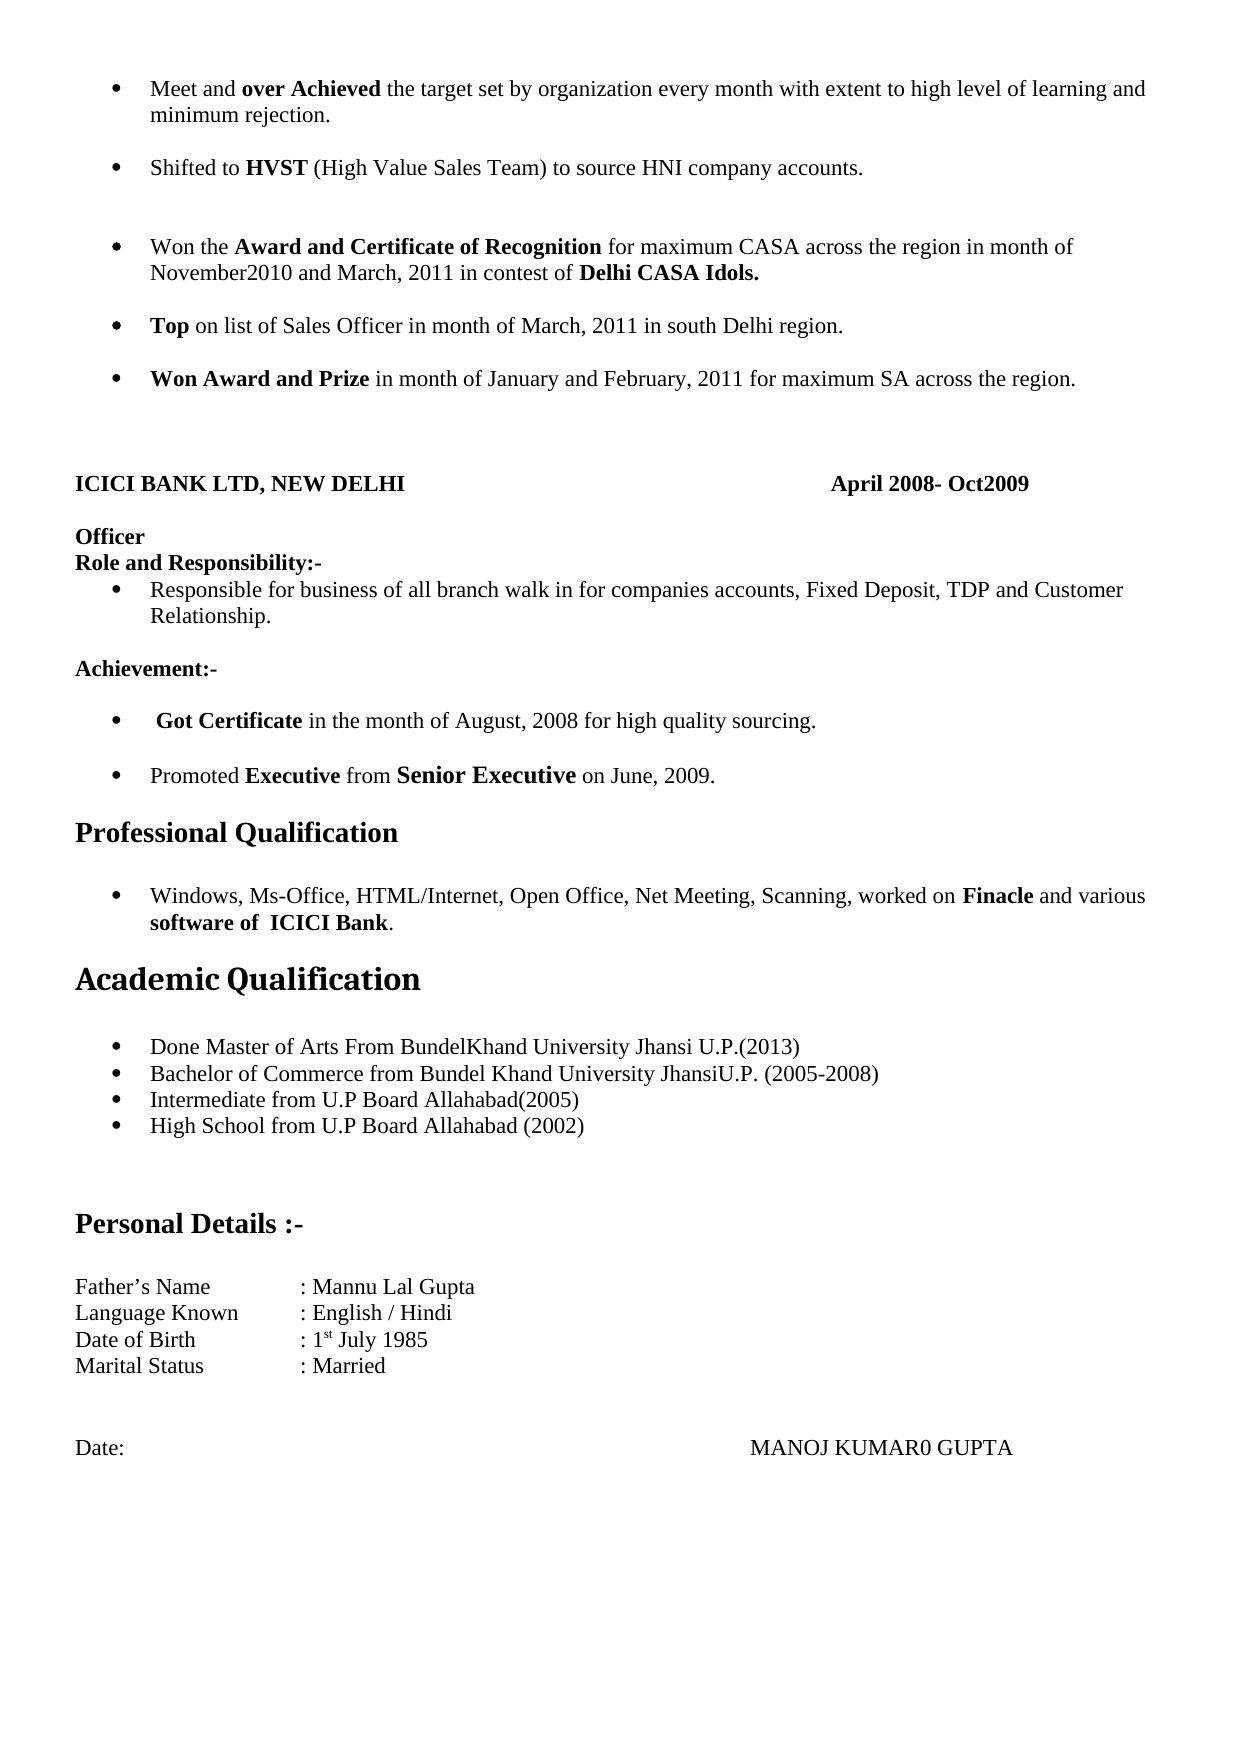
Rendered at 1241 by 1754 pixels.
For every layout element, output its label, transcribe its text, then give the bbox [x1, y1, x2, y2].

list Windows, Ms-Office, HTML/Internet, Open Office, Net Meeting, Scanning, worked on Finacle and various software of ICICI Bank. [112, 882, 1165, 935]
list Responsible for business of all branch walk in for companies accounts, Fixed Deposit, TDP and Customer Relationship. [112, 576, 1165, 628]
list Got Certificate in the month of August, 2008 for high quality sourcing. [112, 707, 1165, 734]
list Won Award and Prize in month of January and February, 2011 for maximum SA across the region. [112, 365, 1165, 391]
subtitle Academic Qualification [75, 960, 1165, 998]
text Date of Birth : 1st July 1985 [75, 1326, 1165, 1352]
list Won the Award and Certificate of Recognition for maximum CASA across the region in month of November2010 and March, 2011 in contest of CASA Idols. [112, 233, 1165, 286]
text ICICI BANK LTD, NEW DELHI April 2008- Oct2009 [75, 470, 1165, 497]
list Top on list of Sales Officer in month of March, 2011 in south region. [112, 312, 1165, 338]
list Shifted to HVST (High Value Sales Team) to source HNI company accounts. [112, 154, 1165, 180]
text Marital Status : Married [75, 1352, 1165, 1378]
text Date: MANOJ KUMAR0 GUPTA [75, 1433, 1165, 1460]
text Personal Details :- [75, 1206, 1165, 1239]
list Meet and over Achieved the target set by organization every month with extent to high level of learning and minimum rejection. [112, 75, 1165, 128]
list Promoted Executive from Senior Executive on June, 2009. [112, 760, 1165, 789]
list Done Master of Arts From BundelKhand University Jhansi U.P.(2013) [112, 1033, 1165, 1060]
text Officer [75, 523, 1165, 549]
list High School from U.P Board Allahabad (2002) [112, 1112, 1165, 1139]
text Father’s Name : Mannu Lal Gupta [75, 1273, 1165, 1299]
list Intermediate from U.P Board Allahabad(2005) [112, 1086, 1165, 1112]
text Language Known : English / Hindi [75, 1299, 1165, 1326]
text Role and Responsibility:- [75, 549, 1165, 576]
text Achievement:- [75, 655, 1165, 681]
text Professional Qualification [75, 815, 1165, 849]
list Bachelor of Commerce from Bundel Khand University JhansiU.P. (2005-2008) [112, 1060, 1165, 1086]
